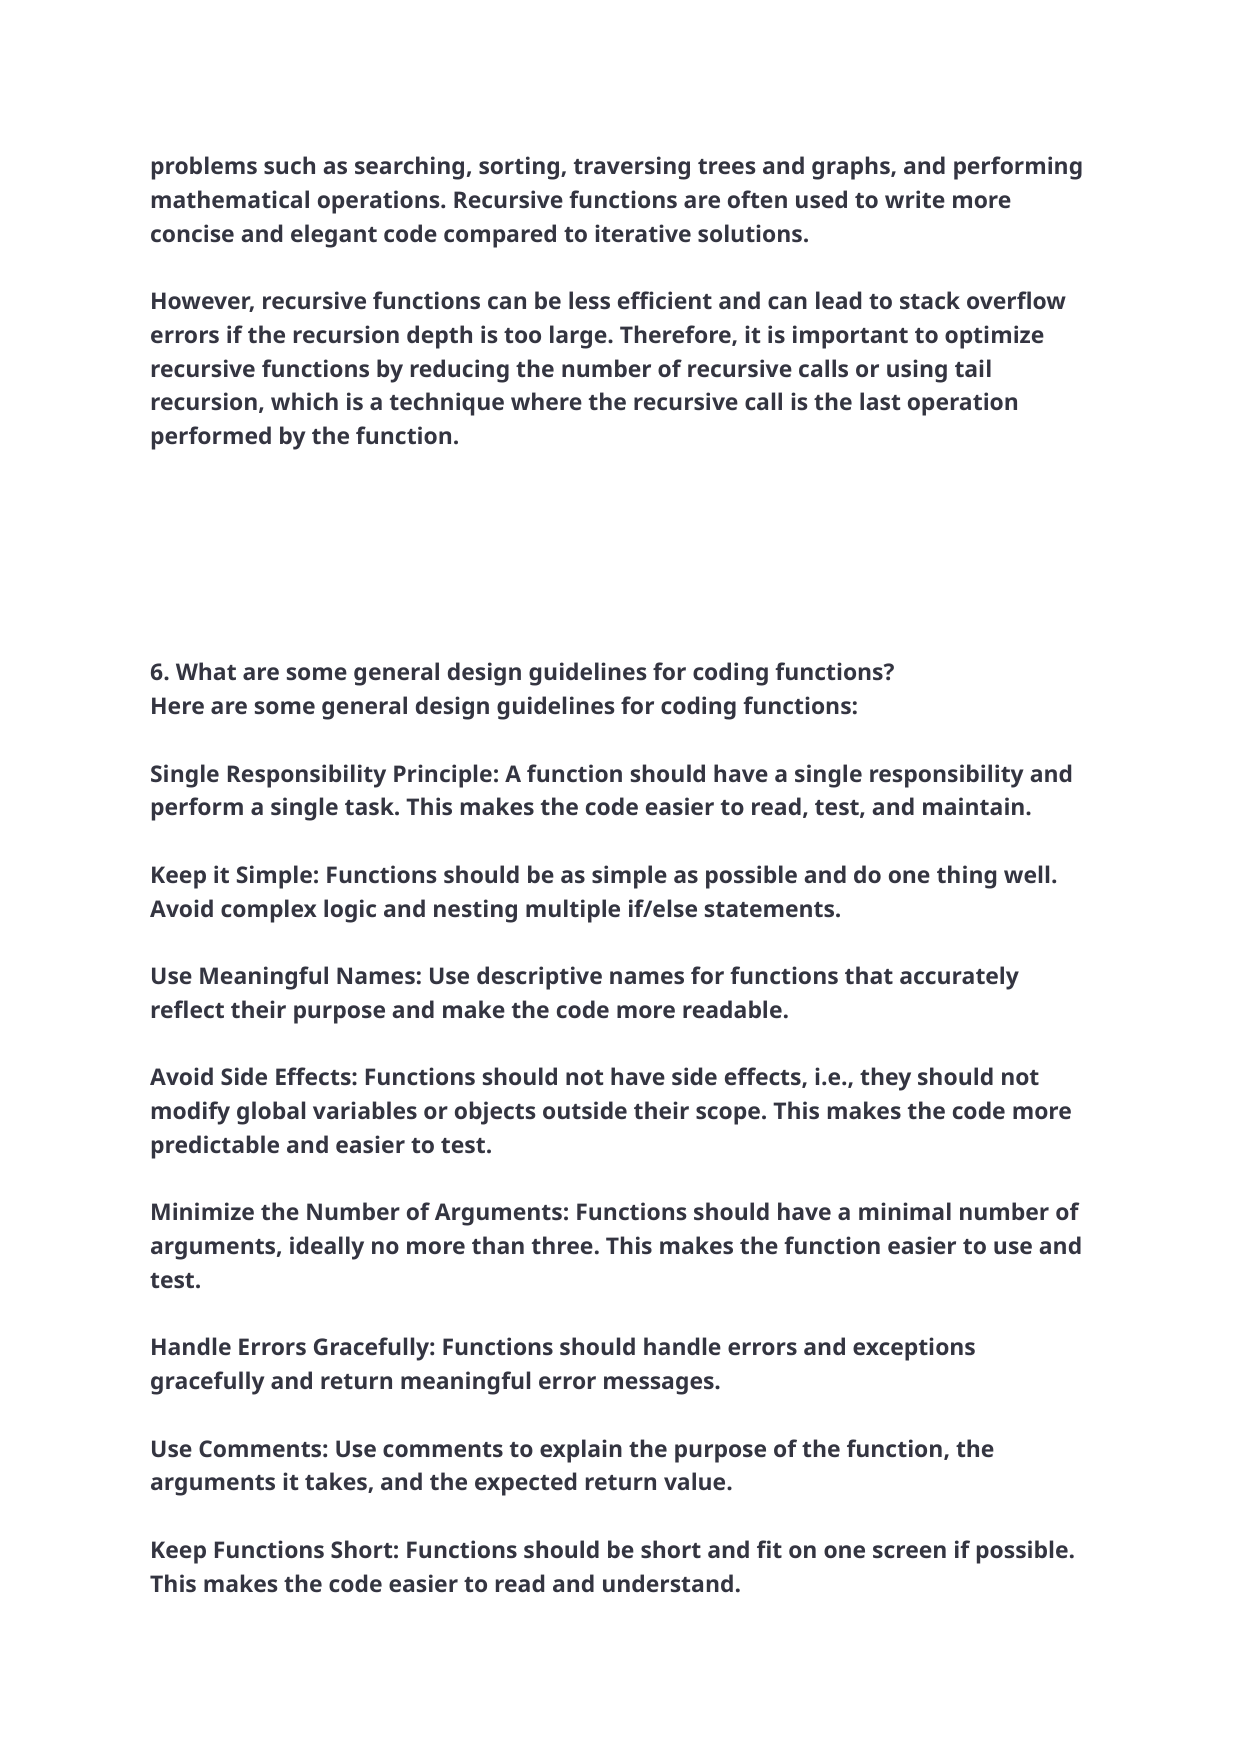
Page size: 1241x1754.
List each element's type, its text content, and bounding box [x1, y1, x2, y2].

text Keep Functions Short: Functions should be short and fit on one screen if possible. This makes the code easier to read and understand. [150, 1534, 1090, 1599]
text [150, 150, 1090, 249]
text Use Meaningful Names: Use descriptive names for functions that accurately reflect their purpose and make the code more readable. [150, 960, 1090, 1025]
text Keep it Simple: Functions should be as simple as possible and do one thing well. Avoid complex logic and nesting multiple if/else statements. [150, 859, 1090, 924]
text Use Comments: Use comments to explain the purpose of the function, the arguments it takes, and the expected return value. [150, 1432, 1090, 1497]
text Single Responsibility Principle: A function should have a single responsibility and perform a single task. This makes the code easier to read, test, and maintain. [150, 757, 1090, 822]
text Handle Errors Gracefully: Functions should handle errors and exceptions gracefully and return meaningful error messages. [150, 1331, 1090, 1396]
text Avoid Side Effects: Functions should not have side effects, i.e., they should not modify global variables or objects outside their scope. This makes the code more predictable and easier to test. [150, 1061, 1090, 1160]
text Minimize the Number of Arguments: Functions should have a minimal number of arguments, ideally no more than three. This makes the function easier to use and test. [150, 1196, 1090, 1295]
text 6. What are some general design guidelines for coding functions? [150, 656, 1090, 687]
text However, recursive functions can be less efficient and can lead to stack overflow errors if the recursion depth is too large. Therefore, it is important to optimize recursive functions by reducing the number of recursive calls or using tail recursion, which is a technique where the recursive call is the last operation performed by the function. [150, 285, 1090, 451]
text Here are some general design guidelines for coding functions: [150, 690, 1090, 721]
